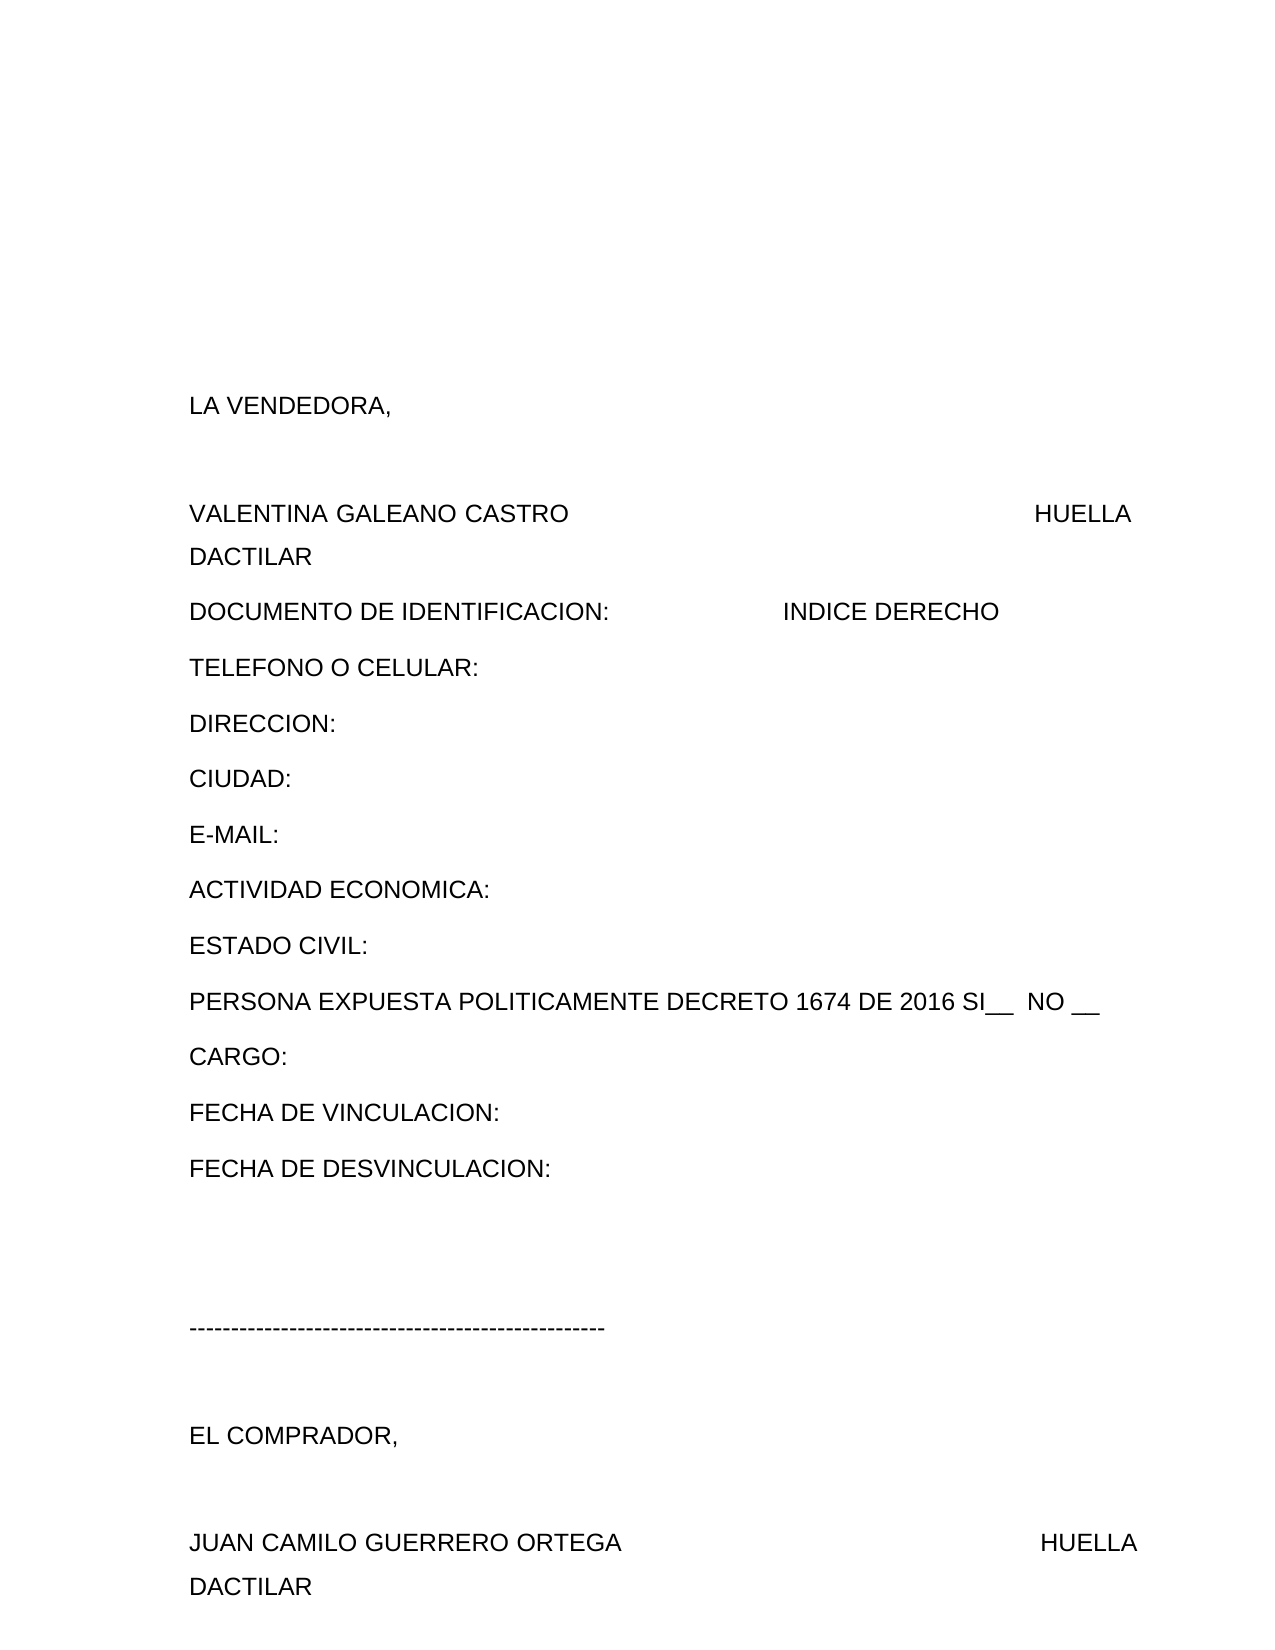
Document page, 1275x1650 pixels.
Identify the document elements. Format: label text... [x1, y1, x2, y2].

text FECHA DE VINCULACION: [189, 1098, 1139, 1127]
text E-MAIL: [189, 820, 1139, 848]
text TELEFONO O CELULAR: [189, 653, 1139, 682]
text LA VENDEDORA, [189, 391, 1139, 420]
text FECHA DE DESVINCULACION: [189, 1153, 1139, 1182]
text DIRECCION: [189, 708, 1139, 737]
text ESTADO CIVIL: [189, 931, 1139, 960]
text VALENTINA GALEANO CASTRO HUELLA DACTILAR [189, 498, 1139, 570]
text EL COMPRADOR, [189, 1421, 1139, 1449]
text -------------------------------------------------- [189, 1313, 1139, 1342]
text JUAN CAMILO GUERRERO ORTEGA HUELLA DACTILAR [189, 1528, 1139, 1600]
text CIUDAD: [189, 764, 1139, 793]
text DOCUMENTO DE IDENTIFICACION: INDICE DERECHO [189, 597, 1139, 626]
text CARGO: [189, 1042, 1139, 1071]
text PERSONA EXPUESTA POLITICAMENTE DECRETO 1674 DE 2016 SI__ NO __ [189, 987, 1139, 1015]
text ACTIVIDAD ECONOMICA: [189, 875, 1139, 904]
